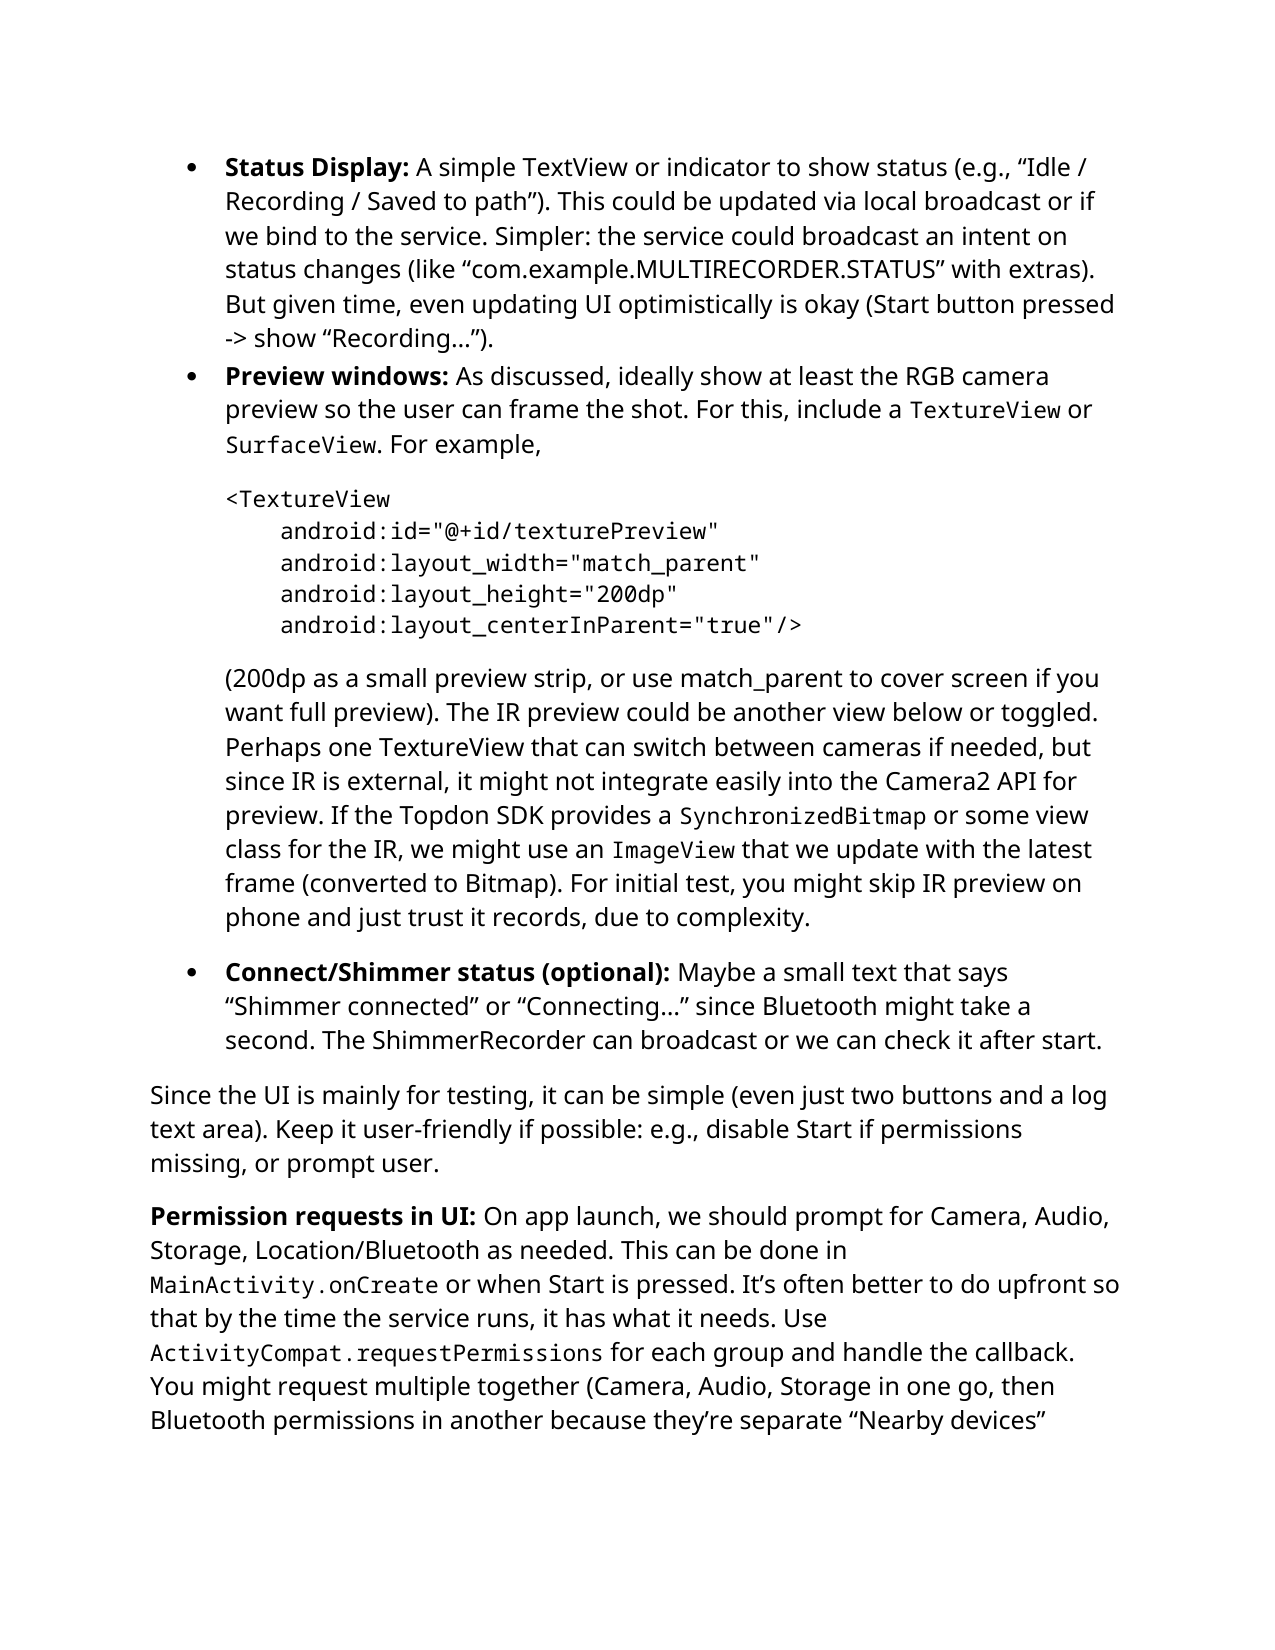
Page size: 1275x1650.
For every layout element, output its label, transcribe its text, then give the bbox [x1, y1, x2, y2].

text Since the UI is mainly for testing, it can be simple (even just two buttons and a log text area). Keep it user-friendly if possible: e.g., disable Start if permissions missing, or prompt user. [150, 1077, 1125, 1179]
list Connect/Shimmer status (optional): Maybe a small text that says “Shimmer connected” or “Connecting…” since Bluetooth might take a second. The ShimmerRecorder can broadcast or we can check it after start. [187, 954, 1125, 1057]
list <TextureView android:id="@+id/texturePreview" android:layout_width="match_parent" android:layout_height="200dp" android:layout_centerInParent="true"/> [187, 481, 1125, 640]
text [150, 1198, 1125, 1437]
list Preview windows: As discussed, ideally show at least the RGB camera preview so the user can frame the shot. For this, include a TextureView or SurfaceView. For example, [187, 358, 1125, 460]
list Status Display: A simple TextView or indicator to show status (e.g., “Idle / Recording / Saved to path”). This could be updated via local broadcast or if we bind to the service. Simpler: the service could broadcast an intent on status changes (like “com.example.MULTIRECORDER.STATUS” with extras). But given time, even updating UI optimistically is okay (Start button pressed -> show “Recording…”). [187, 150, 1125, 354]
list (200dp as a small preview strip, or use match_parent to cover screen if you want full preview). The IR preview could be another view below or toggled. Perhaps one TextureView that can switch between cameras if needed, but since IR is external, it might not integrate easily into the Camera2 API for preview. If the Topdon SDK provides a SynchronizedBitmap or some view class for the IR, we might use an ImageView that we update with the latest frame (converted to Bitmap). For initial test, you might skip IR preview on phone and just trust it records, due to complexity. [187, 661, 1125, 933]
